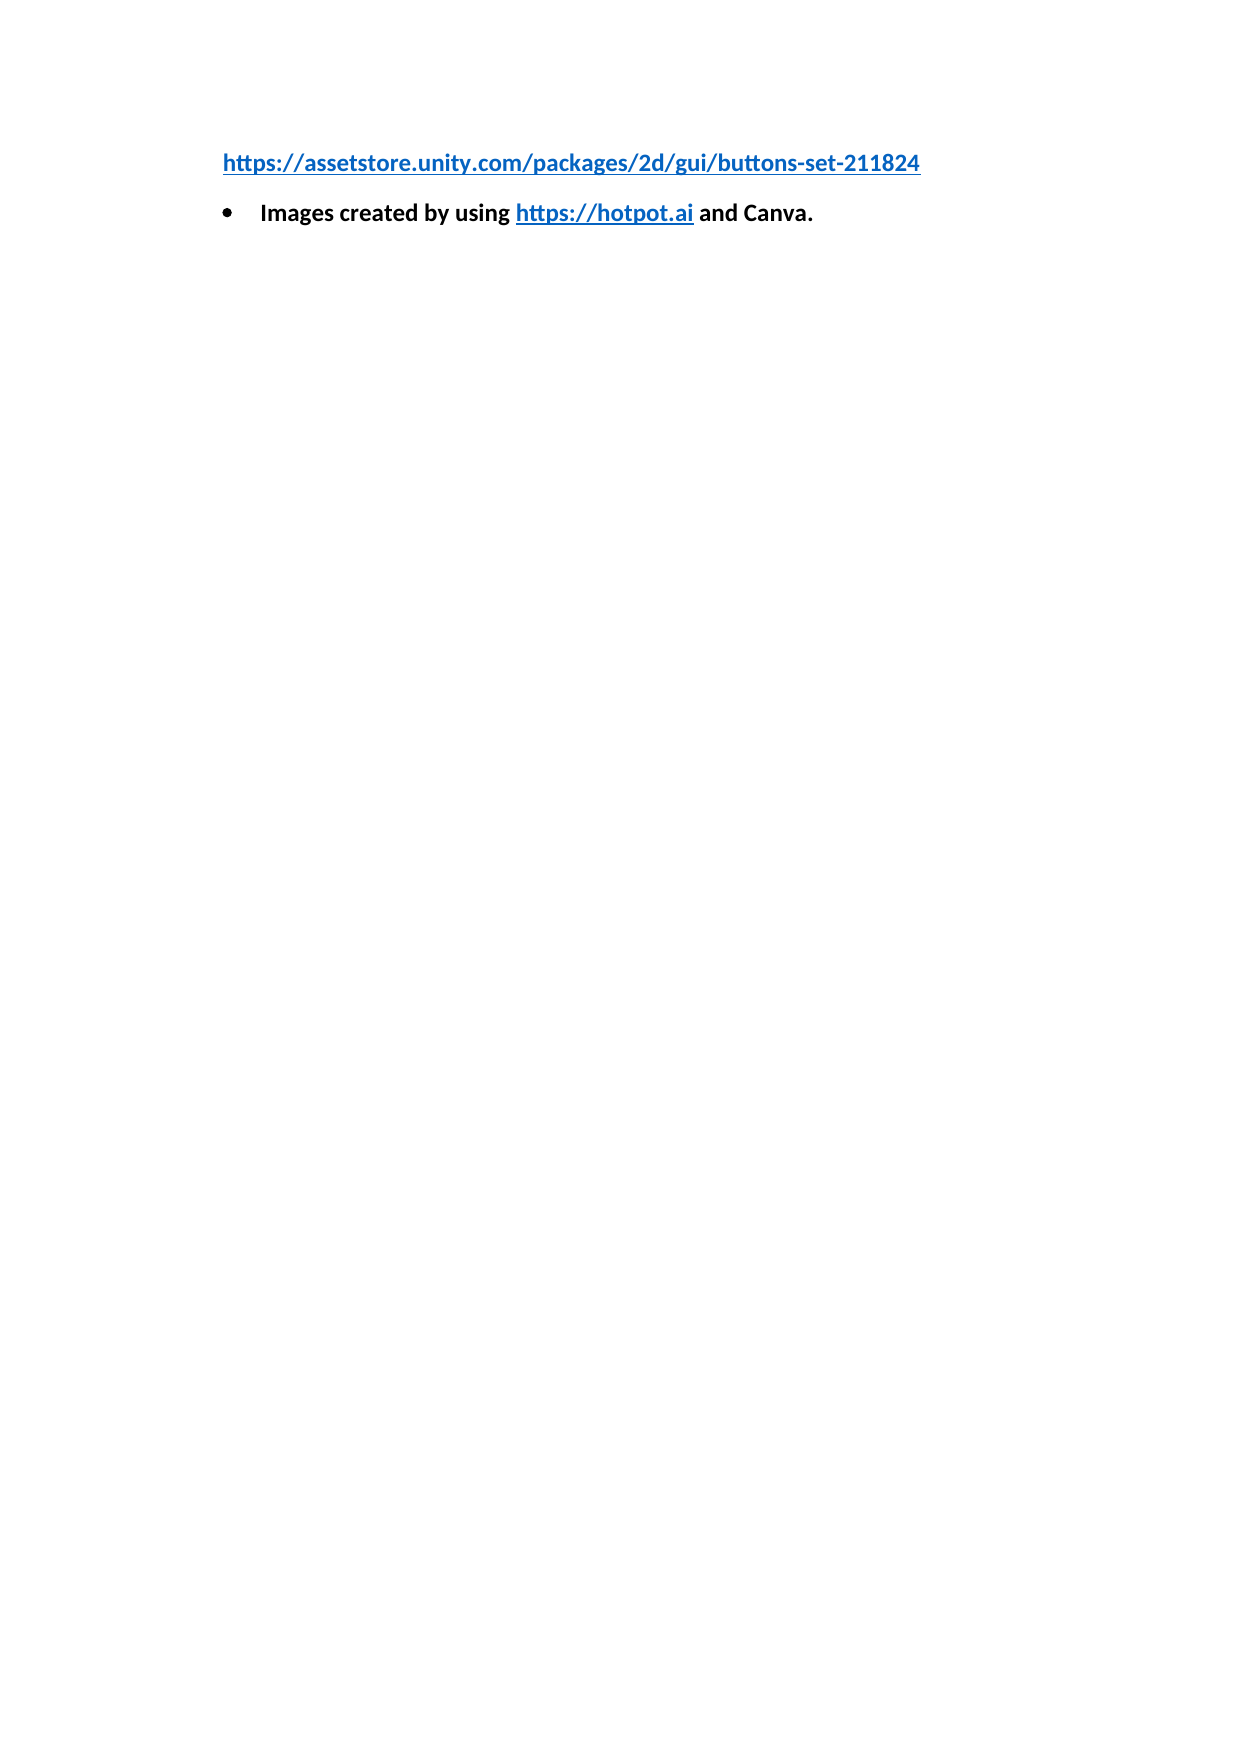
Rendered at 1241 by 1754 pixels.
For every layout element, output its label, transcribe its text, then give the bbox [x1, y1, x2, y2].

list Images created by using https://hotpot.ai and Canva. [223, 197, 1093, 228]
text https://assetstore.unity.com/packages/2d/gui/buttons-set-211824 [223, 148, 1093, 178]
